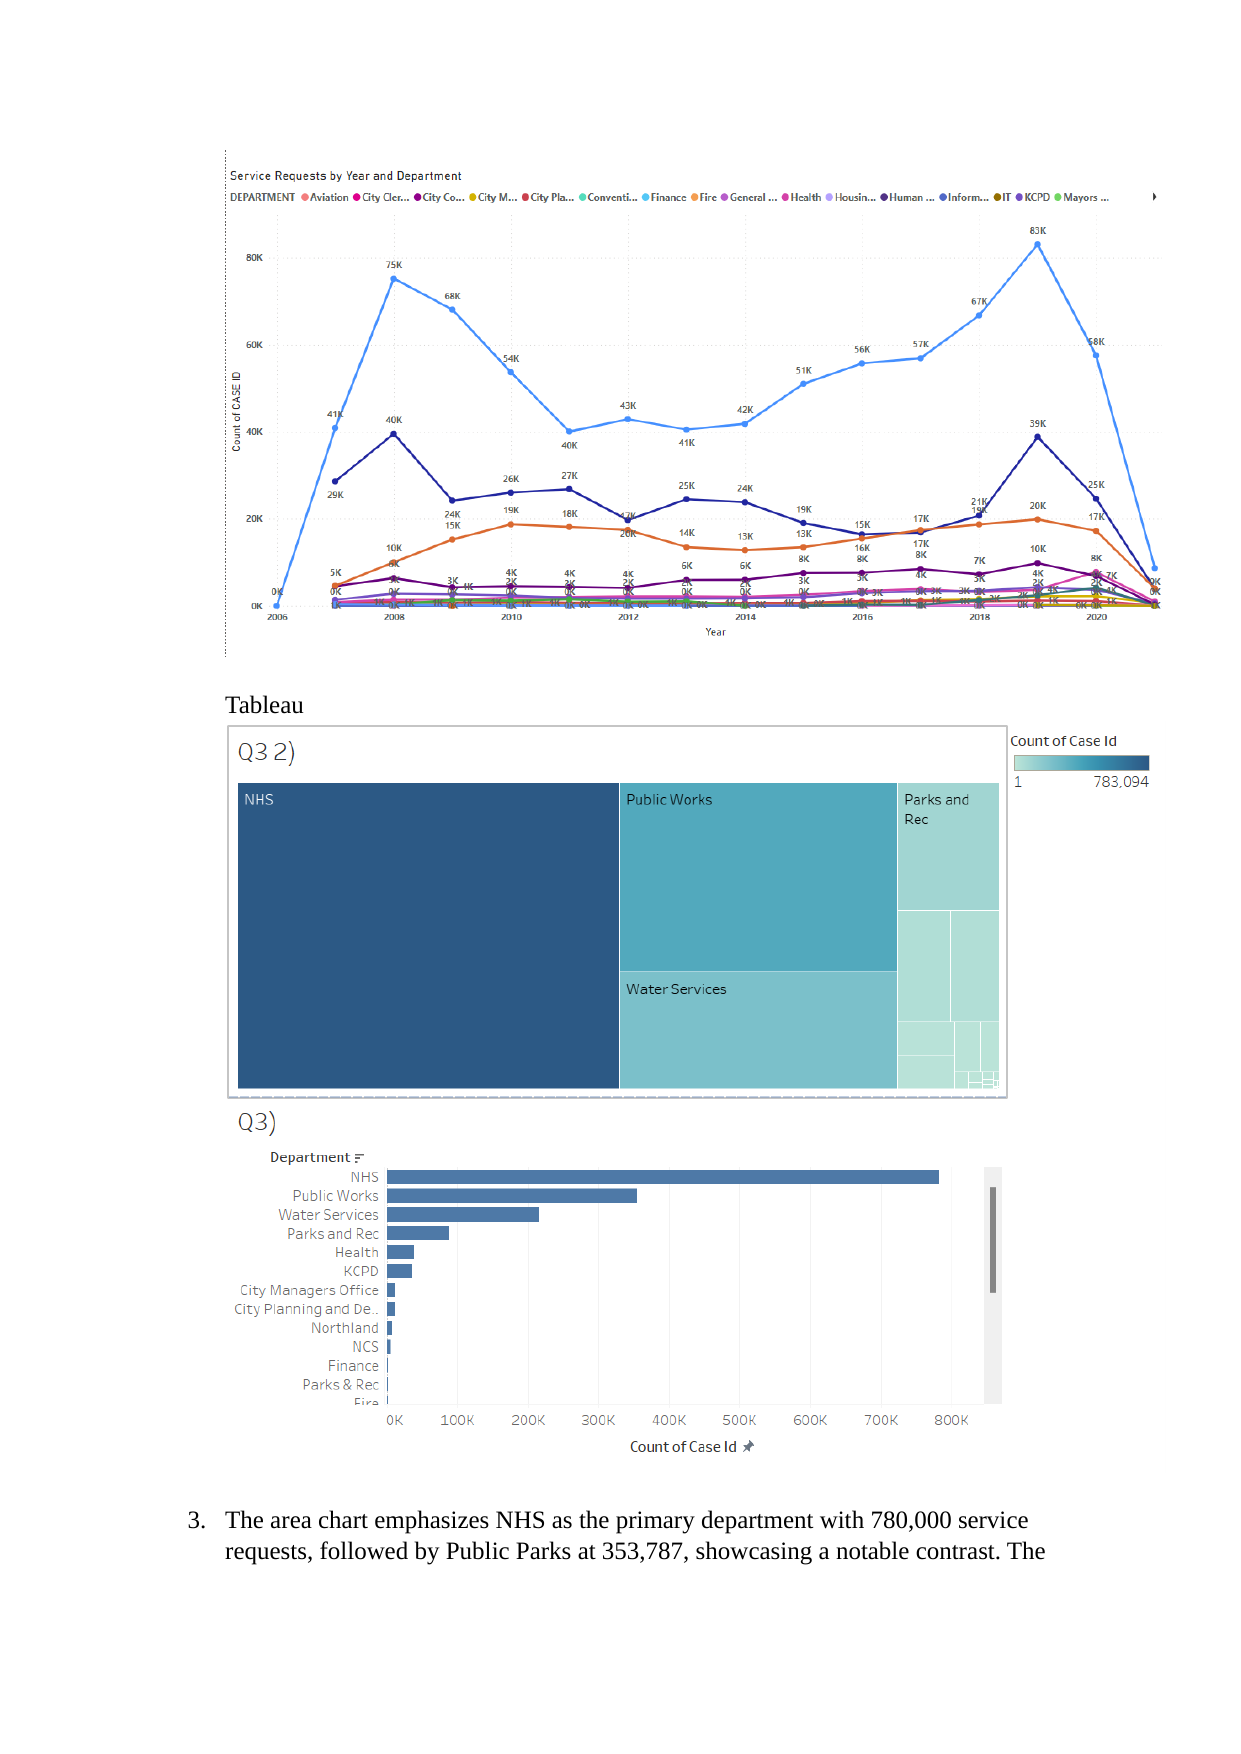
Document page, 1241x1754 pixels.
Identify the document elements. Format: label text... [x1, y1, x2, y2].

list Tableau [225, 690, 1090, 719]
picture [225, 721, 1166, 1473]
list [187, 1505, 1090, 1565]
picture [225, 150, 1166, 657]
